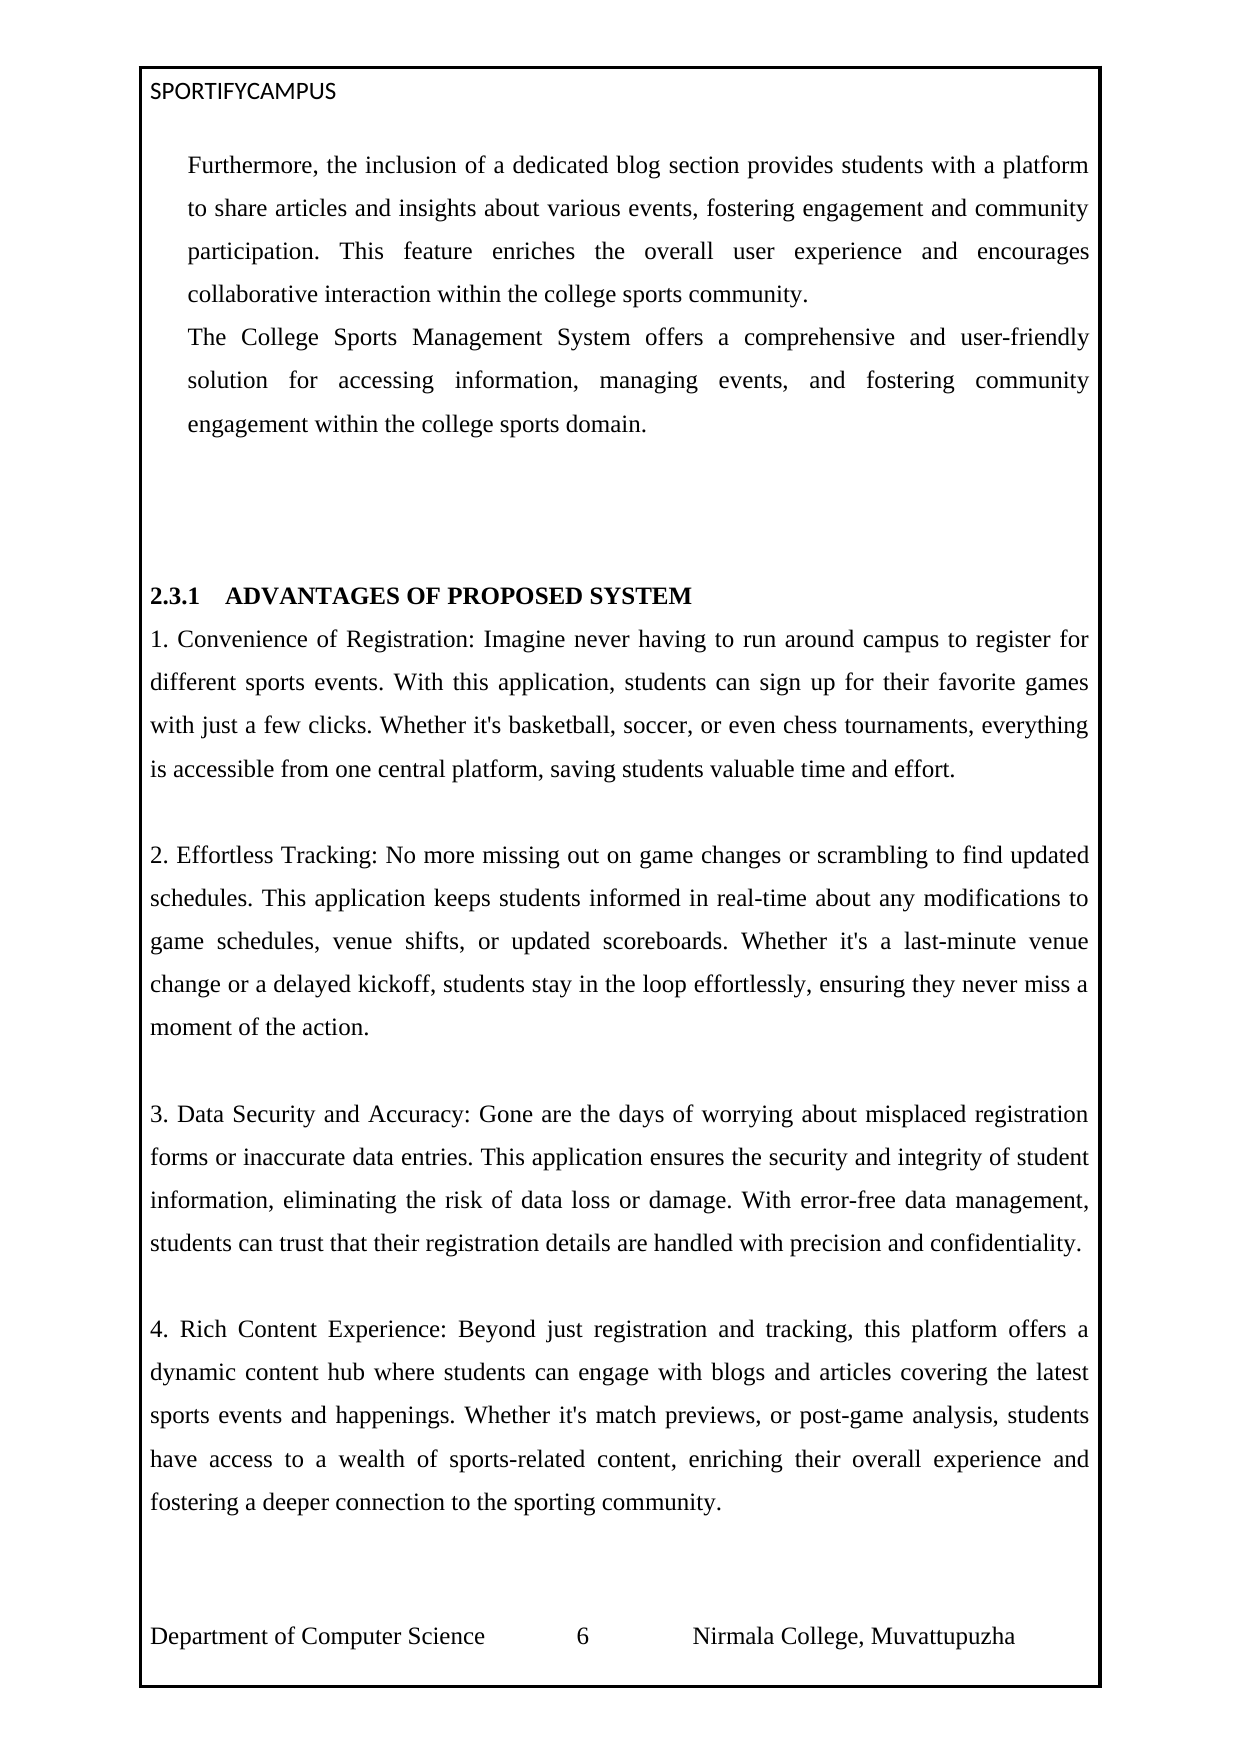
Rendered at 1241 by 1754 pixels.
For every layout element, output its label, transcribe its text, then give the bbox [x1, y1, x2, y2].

list The College Sports Management System offers a comprehensive and user-friendly solution for accessing information, managing events, and fostering community engagement within the college sports domain. [187, 322, 1090, 437]
text 4. Rich Content Experience: Beyond just registration and tracking, this platform offers a dynamic content hub where students can engage with blogs and articles covering the latest sports events and happenings. Whether it's match previews, or post-game analysis, students have access to a wealth of sports-related content, enriching their overall experience and fostering a deeper connection to the sporting community. [150, 1314, 1090, 1516]
text 2. Effortless Tracking: No more missing out on game changes or scrambling to find updated schedules. This application keeps students informed in real-time about any modifications to game schedules, venue shifts, or updated scoreboards. Whether it's a last-minute venue change or a delayed kickoff, students stay in the loop effortlessly, ensuring they never miss a moment of the action. [150, 840, 1090, 1041]
list Furthermore, the inclusion of a dedicated blog section provides students with a platform to share articles and insights about various events, fostering engagement and community participation. This feature enriches the overall user experience and encourages collaborative interaction within the college sports community. [187, 150, 1090, 308]
text 1. Convenience of Registration: Imagine never having to run around campus to register for different sports events. With this application, students can sign up for their favorite games with just a few clicks. Whether it's basketball, soccer, or even chess tournaments, everything is accessible from one central platform, saving students valuable time and effort. [150, 624, 1090, 782]
text 3. Data Security and Accuracy: Gone are the days of worrying about misplaced registration forms or inaccurate data entries. This application ensures the security and integrity of student information, eliminating the risk of data loss or damage. With error-free data management, students can trust that their registration details are handled with precision and confidentiality. [150, 1099, 1090, 1257]
list ADVANTAGES OF PROPOSED SYSTEM [150, 581, 1090, 610]
